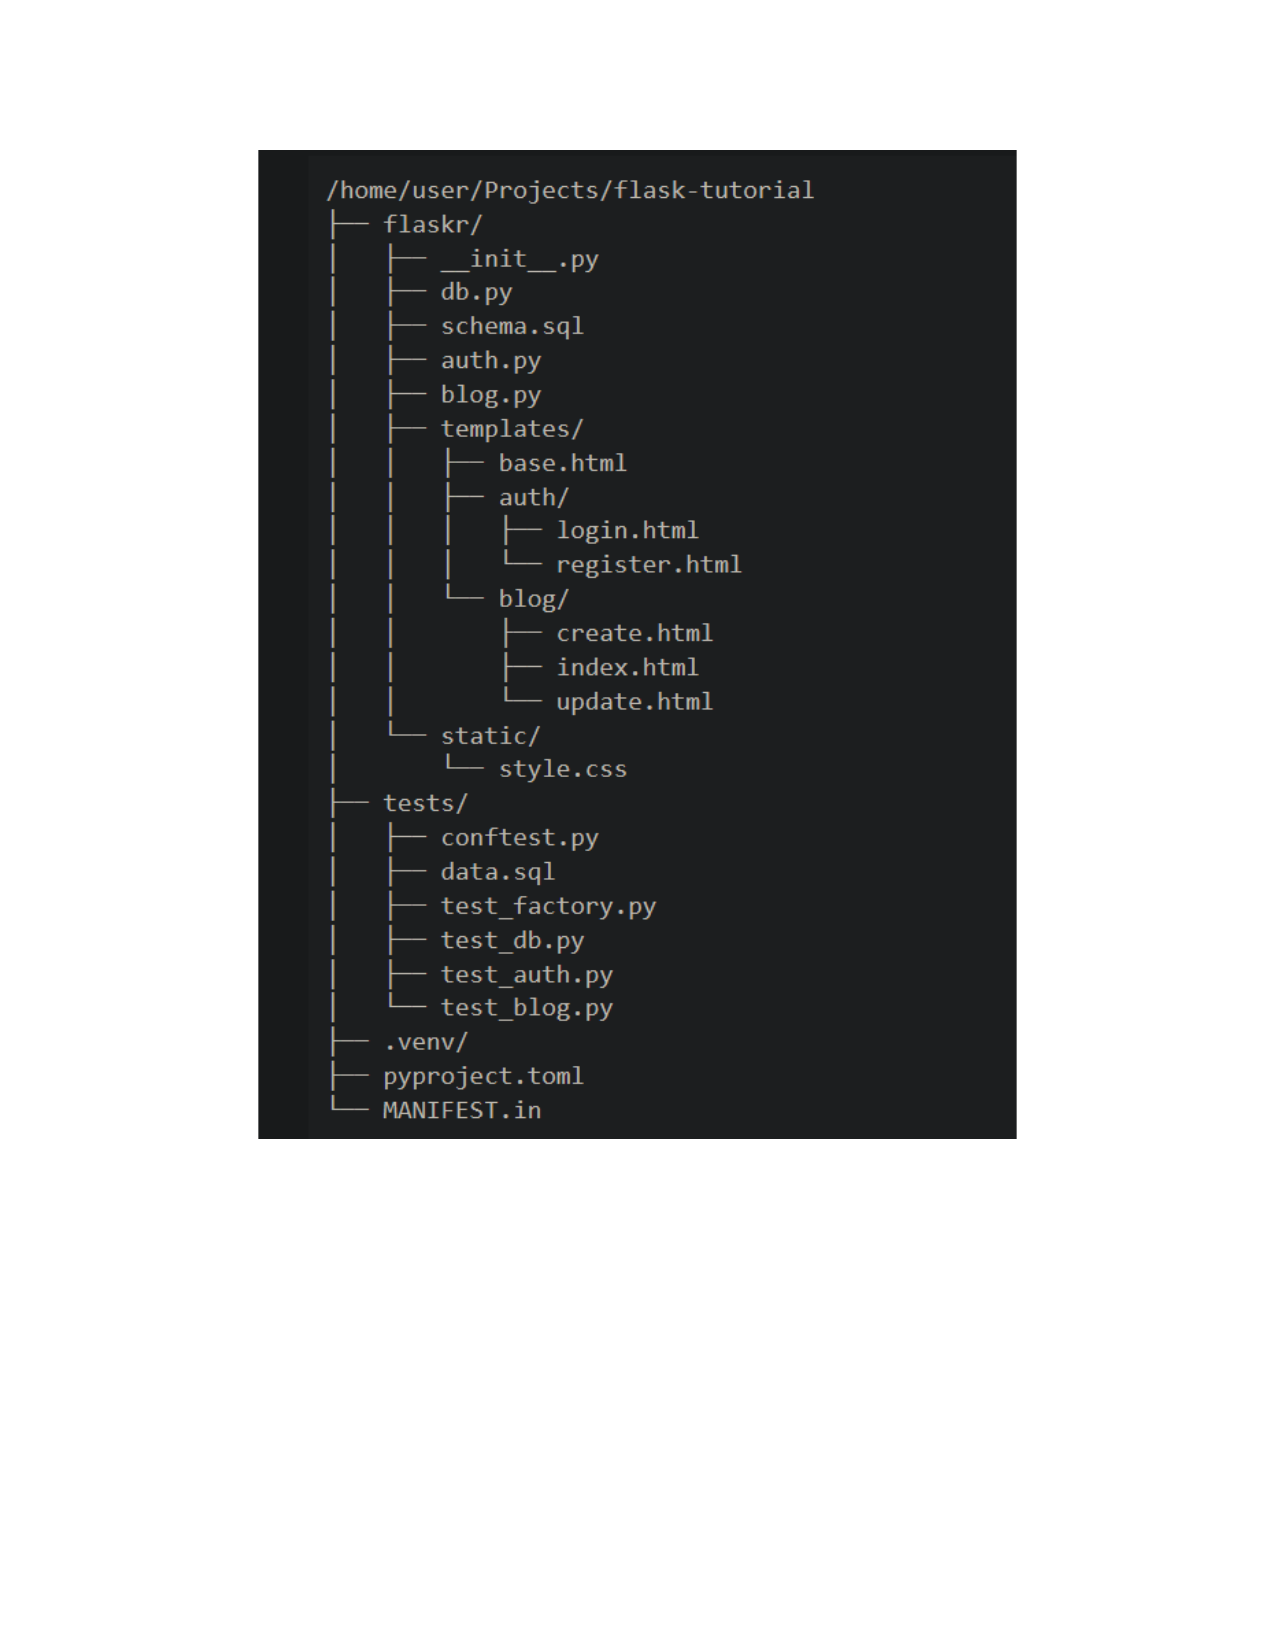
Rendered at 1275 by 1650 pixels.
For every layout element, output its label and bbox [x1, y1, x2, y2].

picture [258, 150, 1017, 1139]
